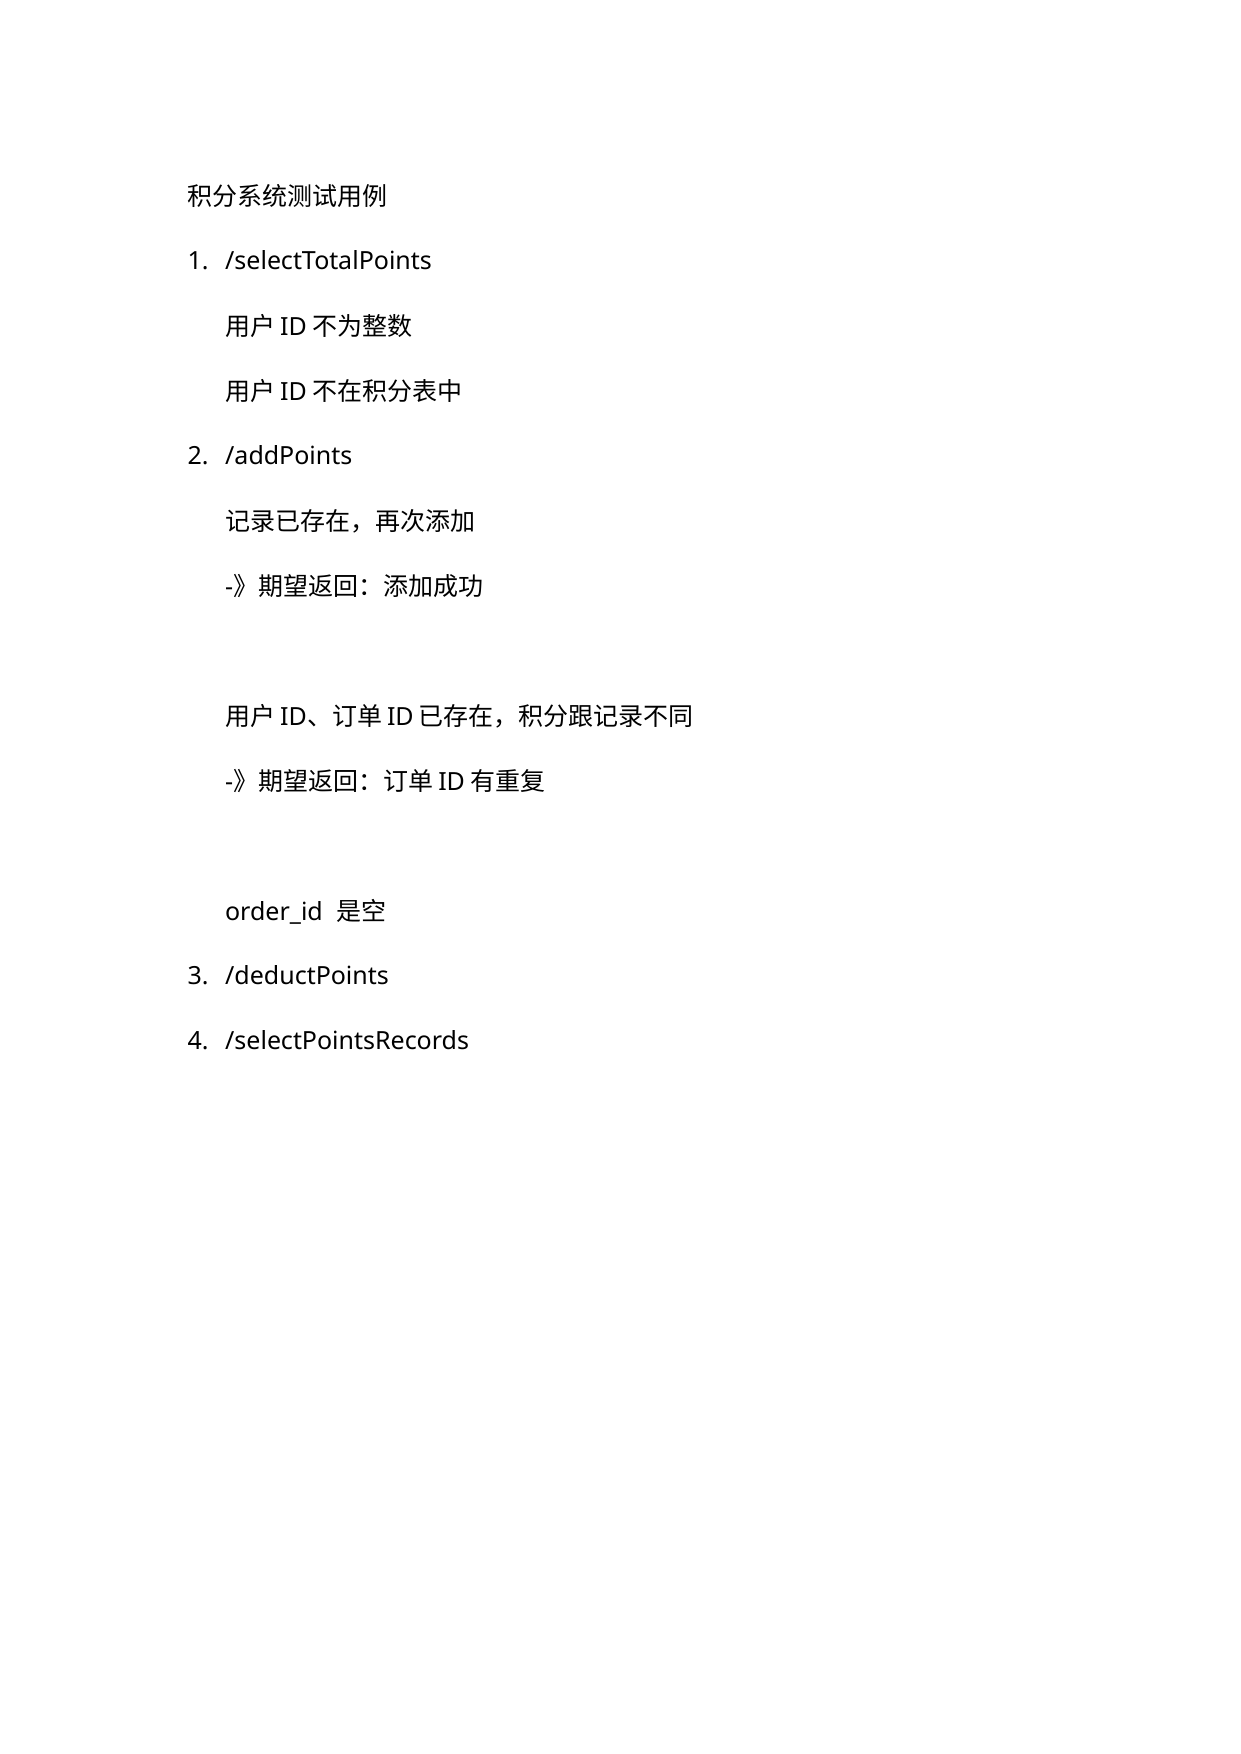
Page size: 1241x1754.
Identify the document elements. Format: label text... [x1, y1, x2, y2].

list /selectTotalPoints [187, 227, 1053, 292]
list -》期望返回：订单ID有重复 [225, 747, 1053, 812]
text 积分系统测试用例 [187, 162, 1053, 227]
list 用户ID不为整数 [225, 292, 1053, 357]
list -》期望返回：添加成功 [225, 552, 1053, 617]
list /selectPointsRecords [187, 1007, 1053, 1072]
list 记录已存在，再次添加 [225, 487, 1053, 552]
list /deductPoints [187, 942, 1053, 1007]
list 用户ID、订单ID已存在，积分跟记录不同 [225, 682, 1053, 747]
list /addPoints [187, 422, 1053, 487]
list order_id 是空 [225, 877, 1053, 942]
list 用户ID不在积分表中 [225, 357, 1053, 422]
